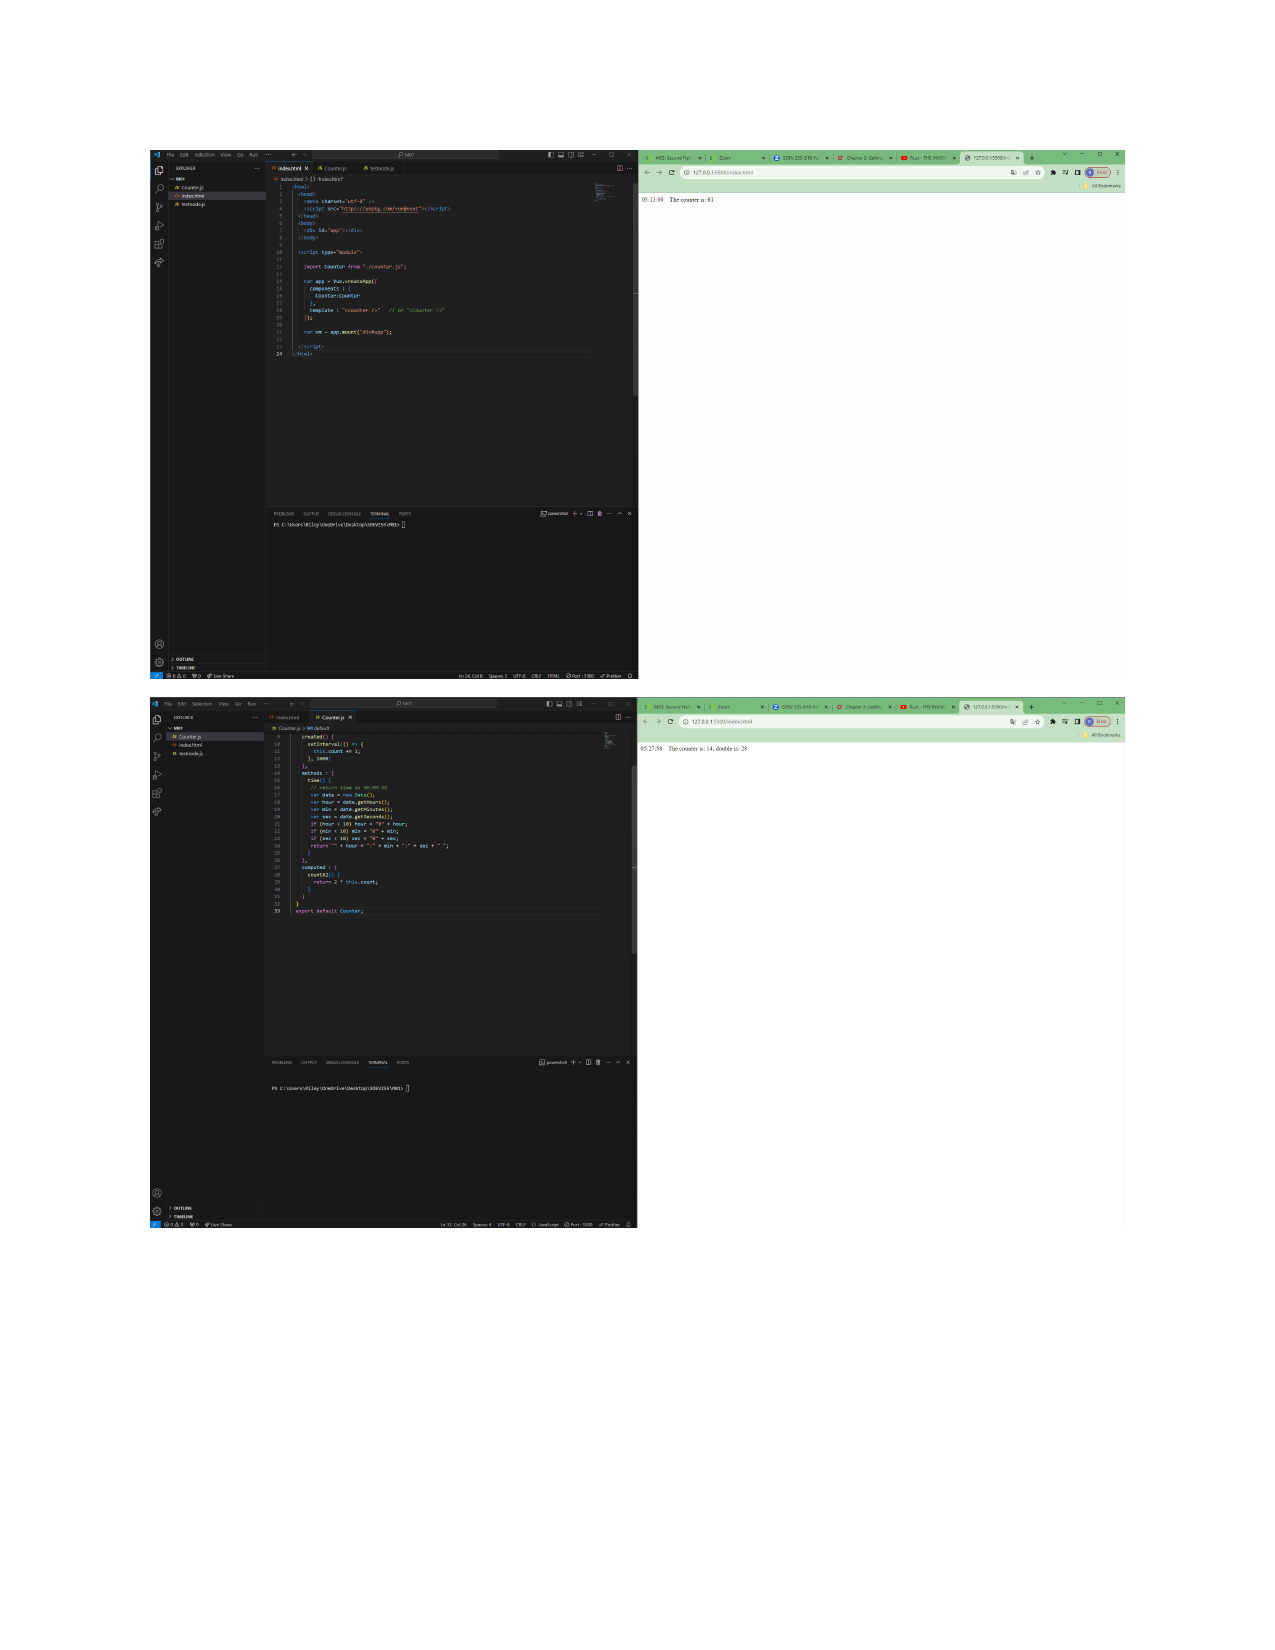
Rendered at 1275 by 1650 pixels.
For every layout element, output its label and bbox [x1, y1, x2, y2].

picture [150, 150, 1125, 679]
picture [150, 697, 1125, 1228]
